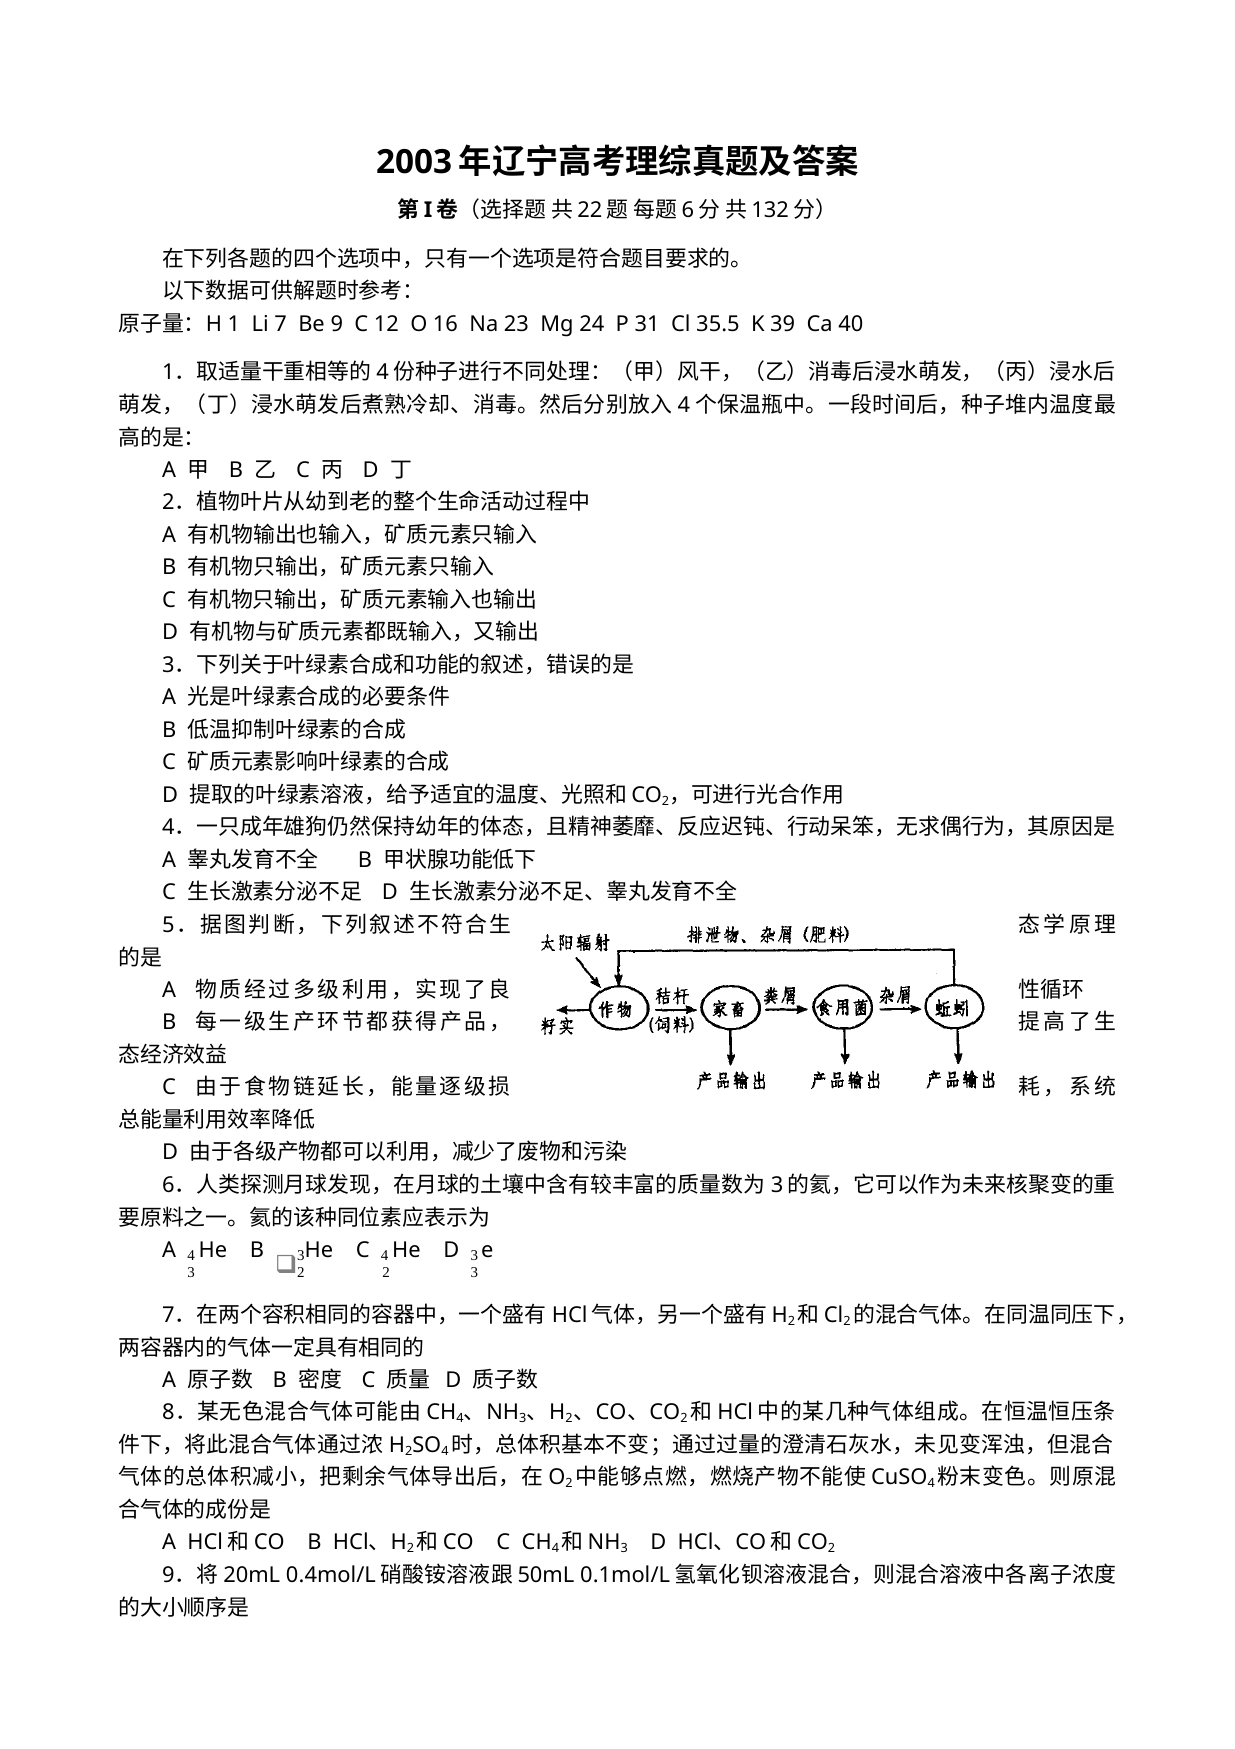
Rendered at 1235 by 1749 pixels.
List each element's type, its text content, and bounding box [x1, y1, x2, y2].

text C 由于食物链延长，能量逐级损耗，系统总能量利用效率降低 [118, 1069, 1116, 1134]
text 8．某无色混合气体可能由CH4、NH3、H2、CO、CO2和HCl中的某几种气体组成。在恒温恒压条件下，将此混合气体通过浓H2SO4时，总体积基本不变；通过过量的澄清石灰水，未见变浑浊，但混合气体的总体积减小，把剩余气体导出后，在O2中能够点燃，燃烧产物不能使CuSO4粉末变色。则原混合气体的成份是 [118, 1394, 1116, 1524]
text 2003年辽宁高考理综真题及答案 [118, 127, 1116, 192]
text 5．据图判断，下列叙述不符合生态学原理的是 [118, 907, 1116, 972]
text B 每一级生产环节都获得产品，提高了生态经济效益 [1000, 1004, 1116, 1069]
text A 物质经过多级利用，实现了良性循环 [118, 972, 530, 1004]
text D 提取的叶绿素溶液，给予适宜的温度、光照和CO2，可进行光合作用 [118, 777, 1116, 809]
text C 有机物只输出，矿质元素输入也输出 [118, 582, 1116, 614]
text D 由于各级产物都可以利用，减少了废物和污染 [118, 1134, 1116, 1167]
text A 有机物输出也输入，矿质元素只输入 [118, 517, 1116, 549]
text A 光是叶绿素合成的必要条件 [118, 679, 1116, 712]
text 1．取适量干重相等的4份种子进行不同处理：（甲）风干，（乙）消毒后浸水萌发，（丙）浸水后萌发，（丁）浸水萌发后煮熟冷却、消毒。然后分别放入4个保温瓶中。一段时间后，种子堆内温度最高的是： [118, 354, 1116, 452]
text A He B He C He D e [118, 1232, 1116, 1297]
text B 低温抑制叶绿素的合成 [118, 712, 1116, 744]
text A 甲 B 乙 C 丙 D 丁 [118, 452, 1116, 484]
text 6．人类探测月球发现，在月球的土壤中含有较丰富的质量数为3的氦，它可以作为未来核聚变的重要原料之一。氦的该种同位素应表示为 [118, 1167, 1116, 1232]
text 9．将20mL 0.4mol/L硝酸铵溶液跟50mL 0.1mol/L氢氧化钡溶液混合，则混合溶液中各离子浓度的大小顺序是 [118, 1557, 1116, 1622]
text 3．下列关于叶绿素合成和功能的叙述，错误的是 [118, 647, 1116, 679]
picture [530, 922, 1000, 1092]
text A 睾丸发育不全 B 甲状腺功能低下 [118, 842, 1116, 874]
text C 矿质元素影响叶绿素的合成 [118, 744, 1116, 777]
text 在下列各题的四个选项中，只有一个选项是符合题目要求的。 [118, 240, 1116, 273]
text B 有机物只输出，矿质元素只输入 [118, 549, 1116, 582]
text 以下数据可供解题时参考： [118, 273, 1116, 305]
text A HCl和CO B HCl、H2和CO C CH4和NH3 D HCl、CO和CO2 [118, 1524, 1116, 1557]
text 第I卷（选择题 共22题 每题6分 共132分） [118, 192, 1116, 224]
text A 原子数 B 密度 C 质量 D 质子数 [118, 1362, 1116, 1394]
text B 每一级生产环节都获得产品，提高了生态经济效益 [118, 1004, 530, 1069]
text D 有机物与矿质元素都既输入，又输出 [118, 614, 1116, 647]
text 原子量：H 1 Li 7 Be 9 C 12 O 16 Na 23 Mg 24 P 31 Cl 35.5 K 39 Ca 40 [118, 305, 1116, 338]
text A 物质经过多级利用，实现了良性循环 [1000, 972, 1116, 1004]
text 4．一只成年雄狗仍然保持幼年的体态，且精神萎靡、反应迟钝、行动呆笨，无求偶行为，其原因是 [118, 809, 1116, 842]
text 2．植物叶片从幼到老的整个生命活动过程中 [118, 484, 1116, 517]
text C 生长激素分泌不足 D 生长激素分泌不足、睾丸发育不全 [118, 874, 1116, 907]
text 7．在两个容积相同的容器中，一个盛有HCl气体，另一个盛有H2和Cl2的混合气体。在同温同压下，两容器内的气体一定具有相同的 [118, 1297, 1116, 1362]
